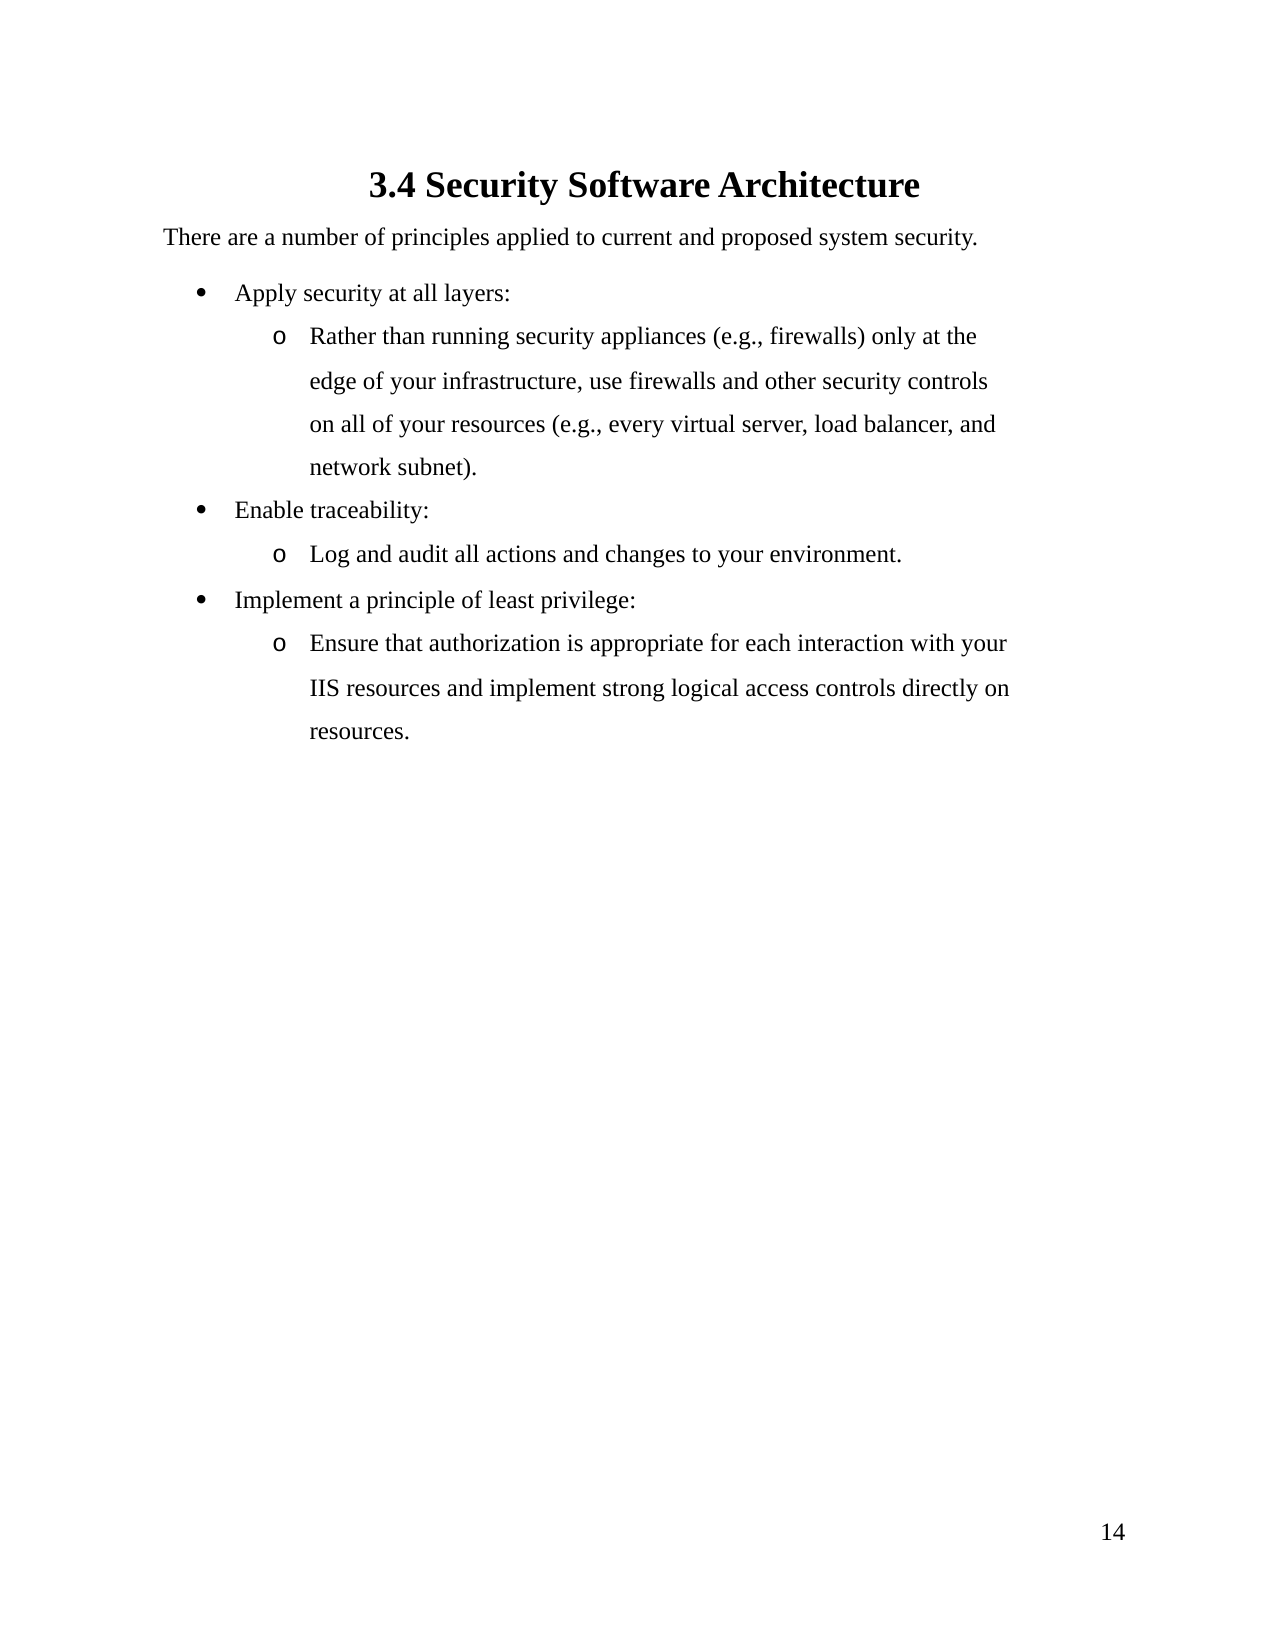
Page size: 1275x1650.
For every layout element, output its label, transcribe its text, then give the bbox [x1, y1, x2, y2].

list Log and audit all actions and changes to your environment. [272, 539, 1019, 569]
list Implement a principle of least privilege: [197, 585, 1019, 614]
list Enable traceability: [197, 496, 1019, 524]
text There are a number of principles applied to current and proposed system security. [163, 222, 1019, 250]
list Rather than running security appliances (e.g., firewalls) only at the edge of your infrastructure, use firewalls and other security controls on all of your resources (e.g., every virtual server, load balancer, and network subnet). [272, 321, 1019, 481]
subtitle 3.4 Security Software Architecture [164, 162, 1125, 206]
list Apply security at all layers: [197, 278, 1019, 307]
list Ensure that authorization is appropriate for each interaction with your IIS resources and implement strong logical access controls directly on resources. [272, 628, 1019, 745]
